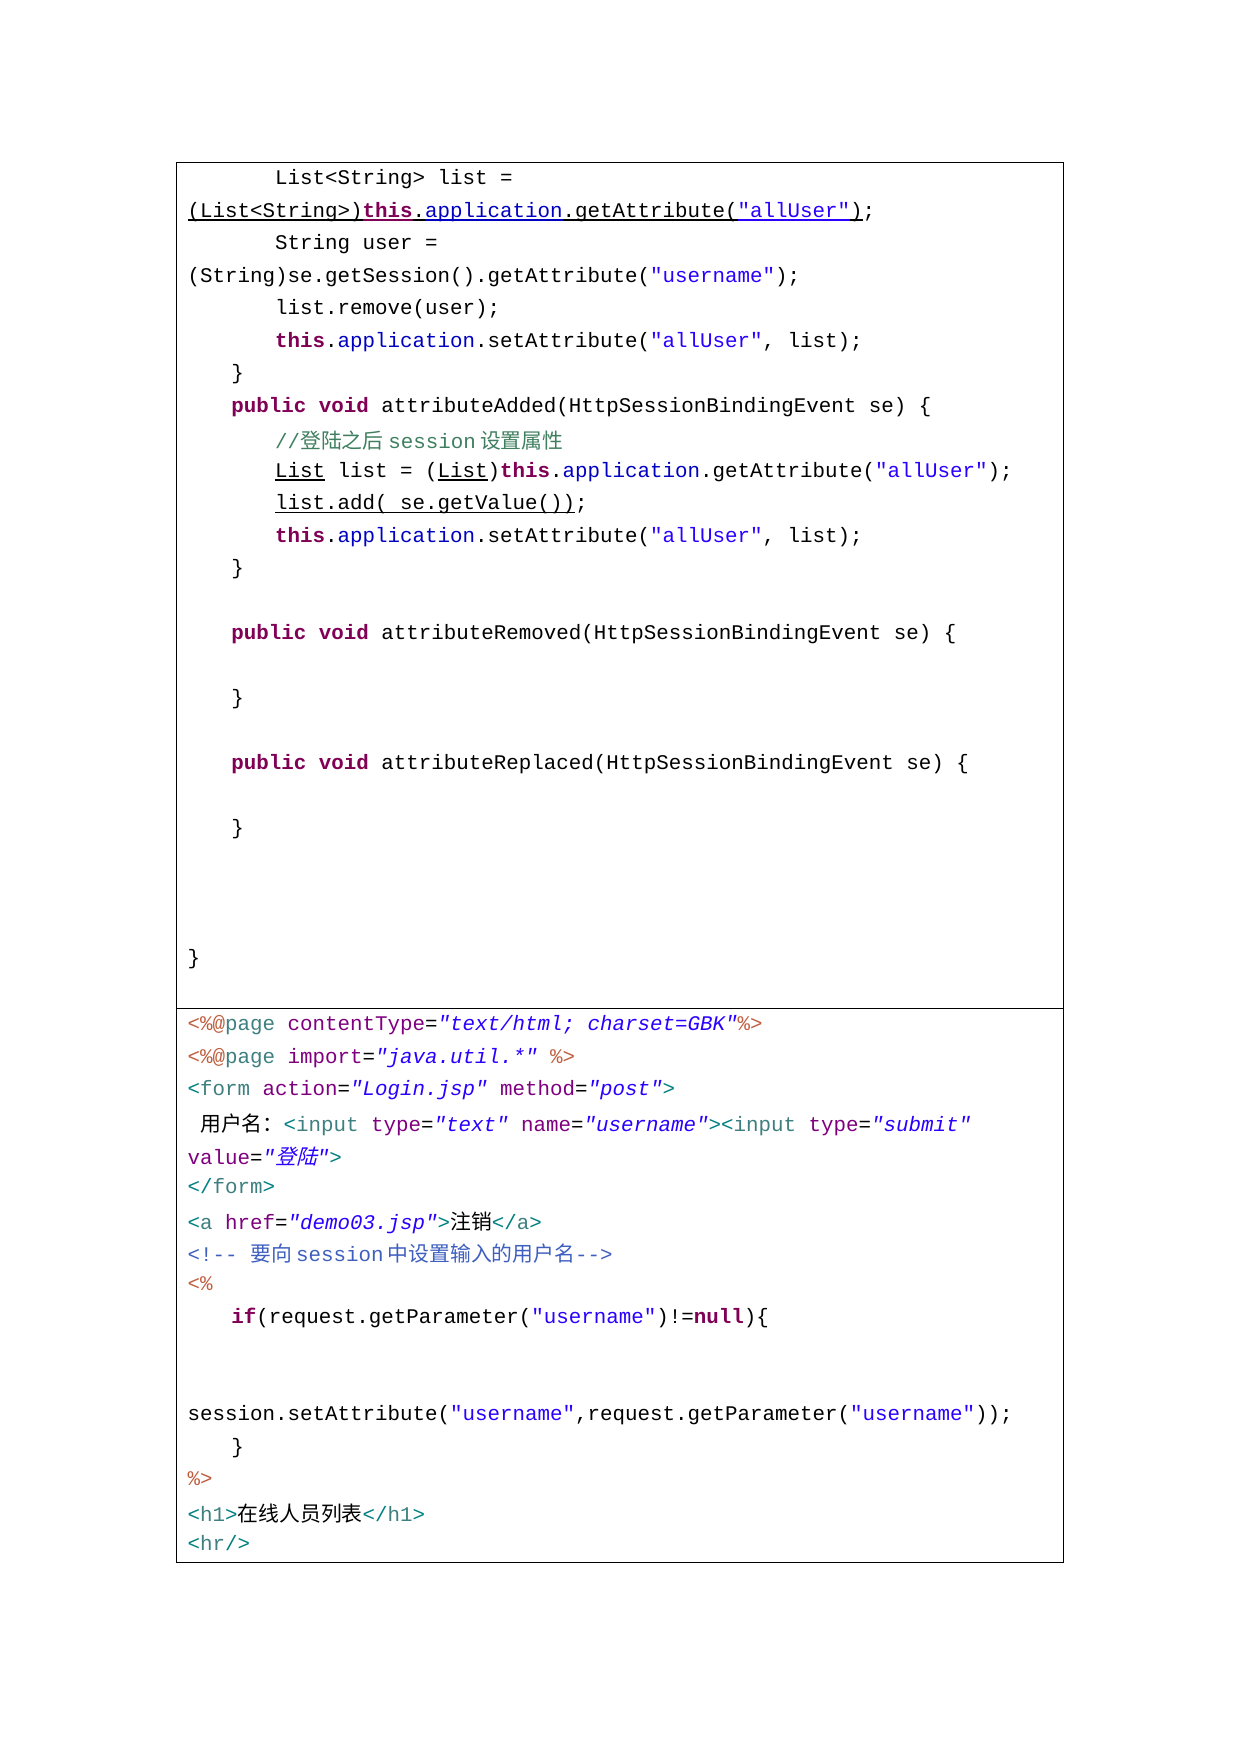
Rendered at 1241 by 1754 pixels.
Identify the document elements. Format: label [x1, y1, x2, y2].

table_header [177, 163, 1063, 1008]
table_cell [177, 1009, 1063, 1562]
